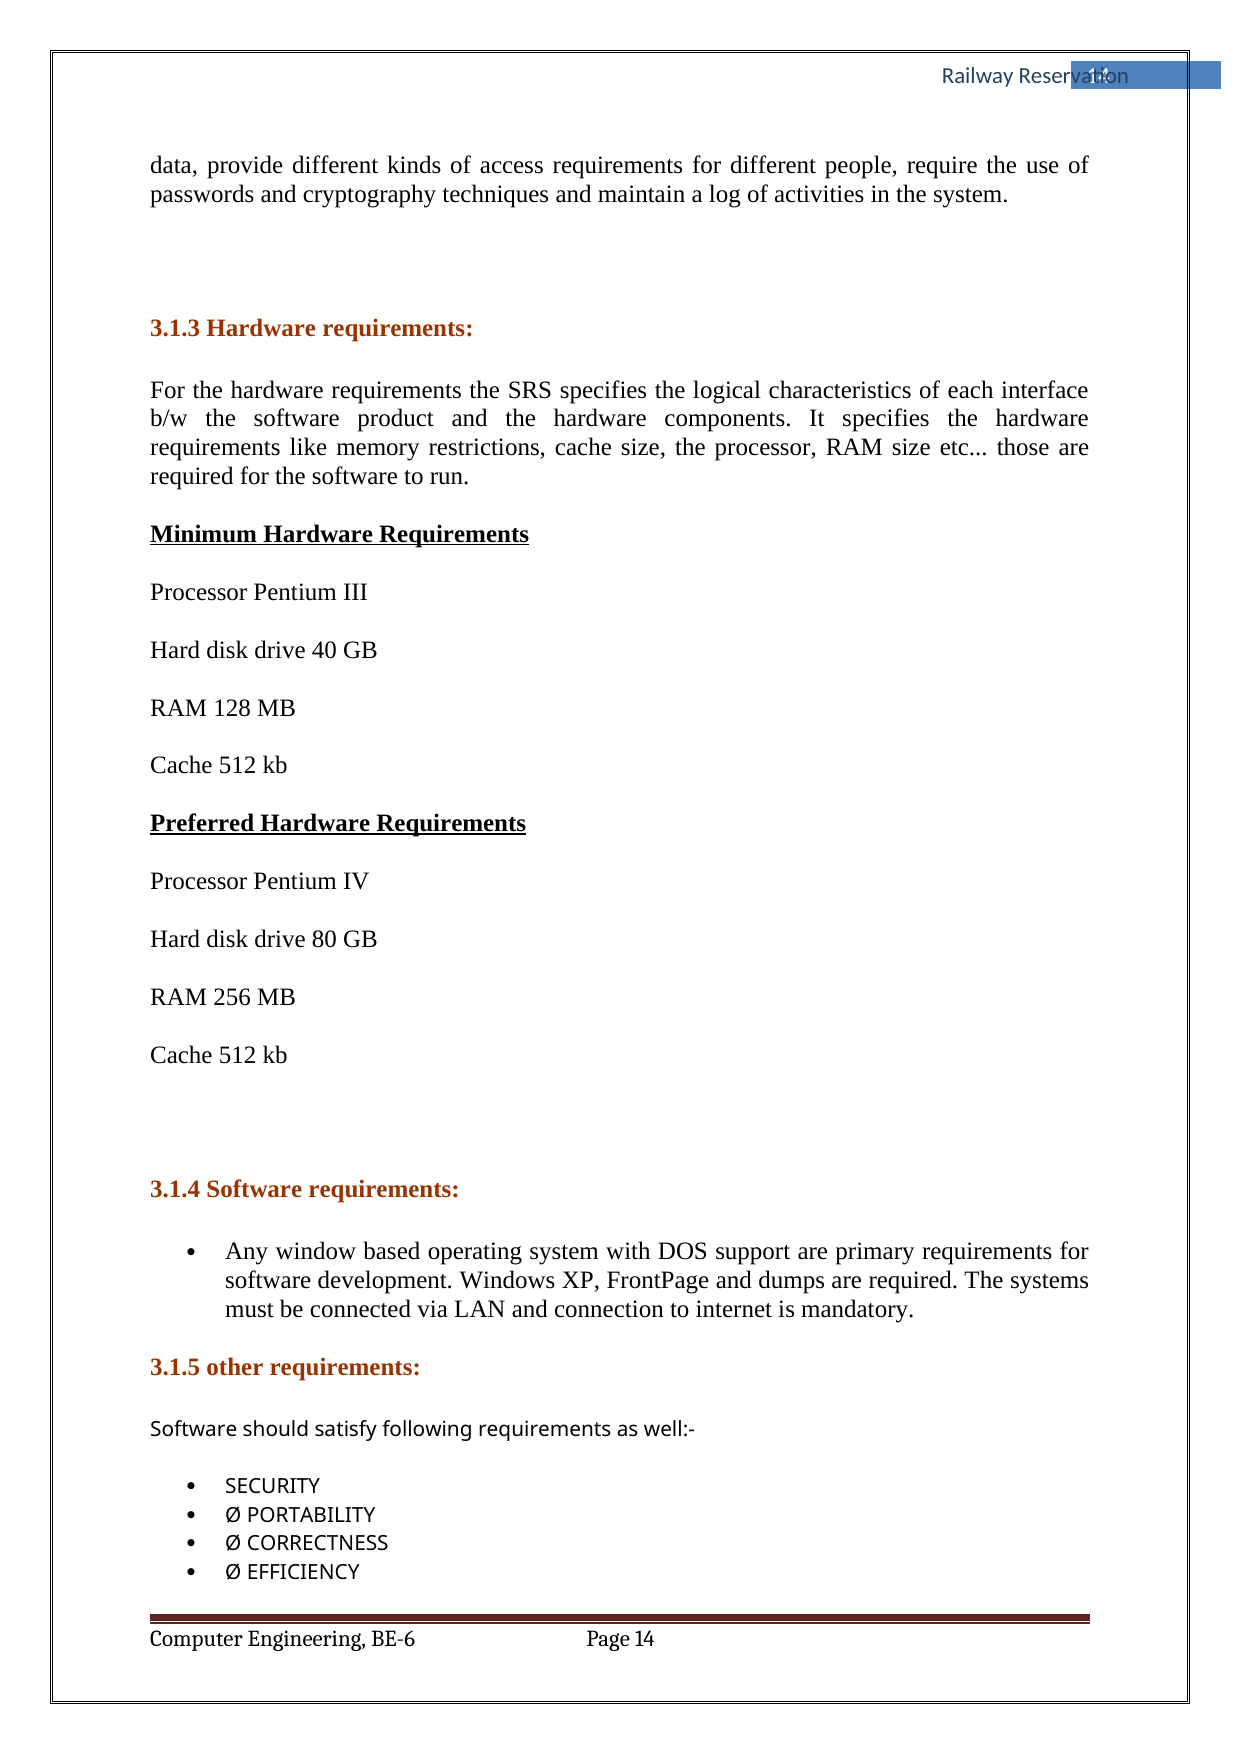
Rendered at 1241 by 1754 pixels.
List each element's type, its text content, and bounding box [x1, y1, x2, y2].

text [150, 150, 1090, 207]
text Processor Pentium III [150, 577, 1090, 606]
text Cache 512 kb [150, 751, 1090, 779]
text For the hardware requirements the SRS specifies the logical characteristics of each interface b/w the software product and the hardware components. It specifies the hardware requirements like memory restrictions, cache size, the processor, RAM size etc... those are required for the software to run. [150, 375, 1090, 490]
text Hard disk drive 40 GB [150, 635, 1090, 663]
text Minimum Hardware Requirements [150, 519, 1090, 548]
list Ø EFFICIENCY [187, 1557, 1090, 1585]
text 3.1.4 Software requirements: [150, 1174, 1090, 1203]
list SECURITY [187, 1471, 1090, 1500]
text 3.1.5 other requirements: [150, 1352, 1090, 1380]
list Ø CORRECTNESS [187, 1528, 1090, 1557]
list Ø PORTABILITY [187, 1500, 1090, 1528]
text Processor Pentium IV [150, 866, 1090, 895]
text Software should satisfy following requirements as well:- [150, 1414, 1090, 1442]
text Cache 512 kb [150, 1040, 1090, 1069]
text Hard disk drive 80 GB [150, 924, 1090, 953]
text RAM 256 MB [150, 982, 1090, 1011]
text Preferred Hardware Requirements [150, 808, 1090, 837]
list Any window based operating system with DOS support are primary requirements for software development. Windows XP, FrontPage and dumps are required. The systems must be connected via LAN and connection to internet is mandatory. [187, 1236, 1090, 1322]
text 3.1.3 Hardware requirements: [150, 313, 1090, 341]
text RAM 128 MB [150, 693, 1090, 721]
